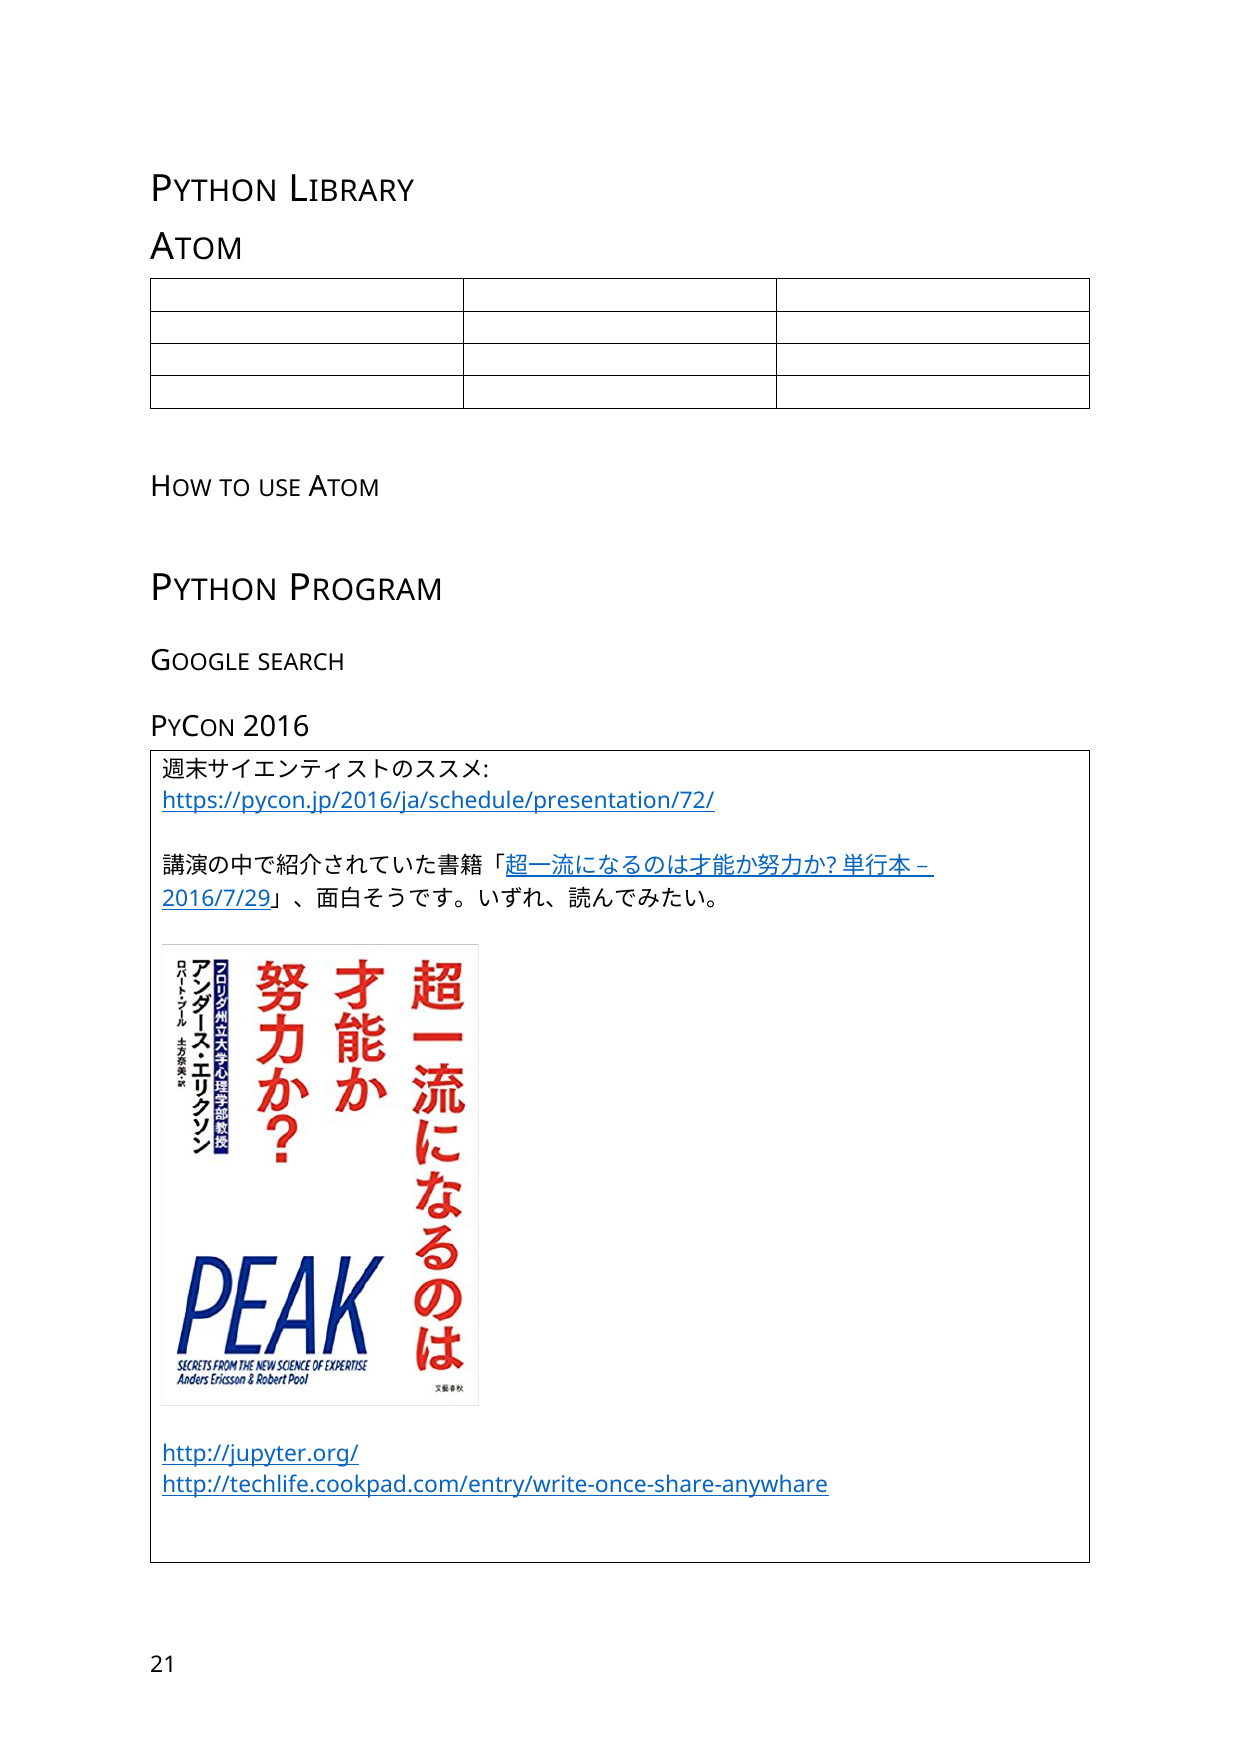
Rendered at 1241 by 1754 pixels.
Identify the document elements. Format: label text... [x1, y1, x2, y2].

table_cell [777, 376, 1089, 407]
picture [161, 944, 479, 1406]
table_cell [777, 344, 1089, 375]
subtitle How to use Atom [150, 465, 1090, 505]
subtitle Google search [150, 639, 1090, 679]
table_cell [777, 312, 1089, 343]
table_cell [464, 344, 776, 375]
table_header [777, 279, 1089, 311]
table_cell [464, 376, 776, 407]
table_header [464, 279, 776, 311]
table_cell [464, 312, 776, 343]
subtitle PyCon 2016 [150, 705, 1090, 745]
table_cell [151, 312, 463, 343]
table_header [151, 279, 463, 311]
subtitle Atom [150, 219, 1090, 271]
subtitle Python Program [150, 560, 1090, 611]
subtitle Python Library [150, 161, 1090, 212]
table_cell [151, 376, 463, 407]
table_cell [151, 344, 463, 375]
